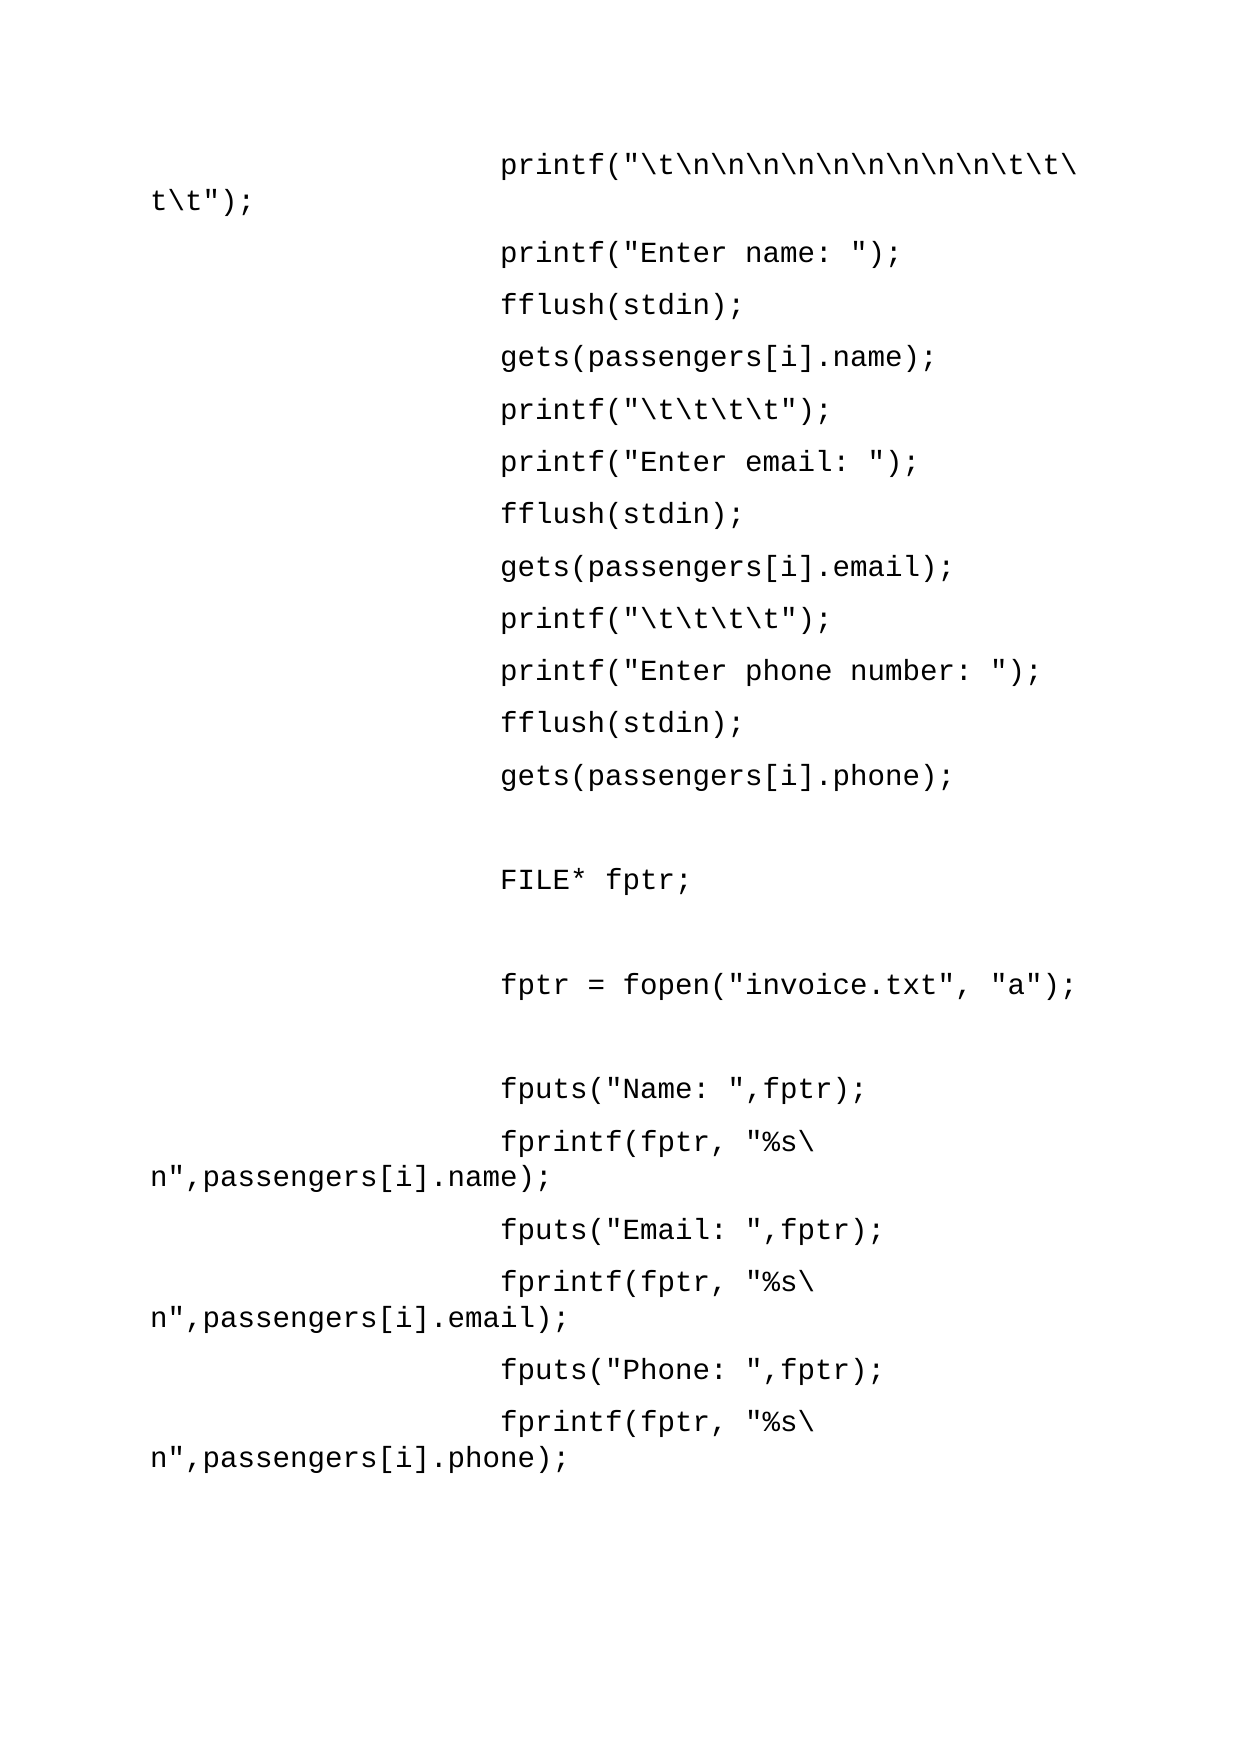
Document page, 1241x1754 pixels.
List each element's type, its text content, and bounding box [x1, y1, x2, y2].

text printf("Enter phone number: "); [150, 656, 1090, 689]
text fflush(stdin); [150, 499, 1090, 532]
text gets(passengers[i].phone); [150, 761, 1090, 794]
text fprintf(fptr, "%s\n",passengers[i].email); [150, 1267, 1090, 1336]
text printf("\t\n\n\n\n\n\n\n\n\n\t\t\t\t"); [150, 150, 1090, 219]
text fprintf(fptr, "%s\n",passengers[i].phone); [150, 1407, 1090, 1476]
text printf("Enter email: "); [150, 447, 1090, 480]
text fputs("Phone: ",fptr); [150, 1355, 1090, 1388]
text fprintf(fptr, "%s\n",passengers[i].name); [150, 1127, 1090, 1196]
text printf("\t\t\t\t"); [150, 395, 1090, 428]
text fptr = fopen("invoice.txt", "a"); [150, 970, 1090, 1003]
text fflush(stdin); [150, 708, 1090, 742]
text printf("\t\t\t\t"); [150, 604, 1090, 637]
text fflush(stdin); [150, 290, 1090, 323]
text fputs("Email: ",fptr); [150, 1215, 1090, 1248]
text gets(passengers[i].email); [150, 552, 1090, 585]
text fputs("Name: ",fptr); [150, 1074, 1090, 1108]
text FILE* fptr; [150, 865, 1090, 898]
text printf("Enter name: "); [150, 238, 1090, 271]
text gets(passengers[i].name); [150, 342, 1090, 376]
